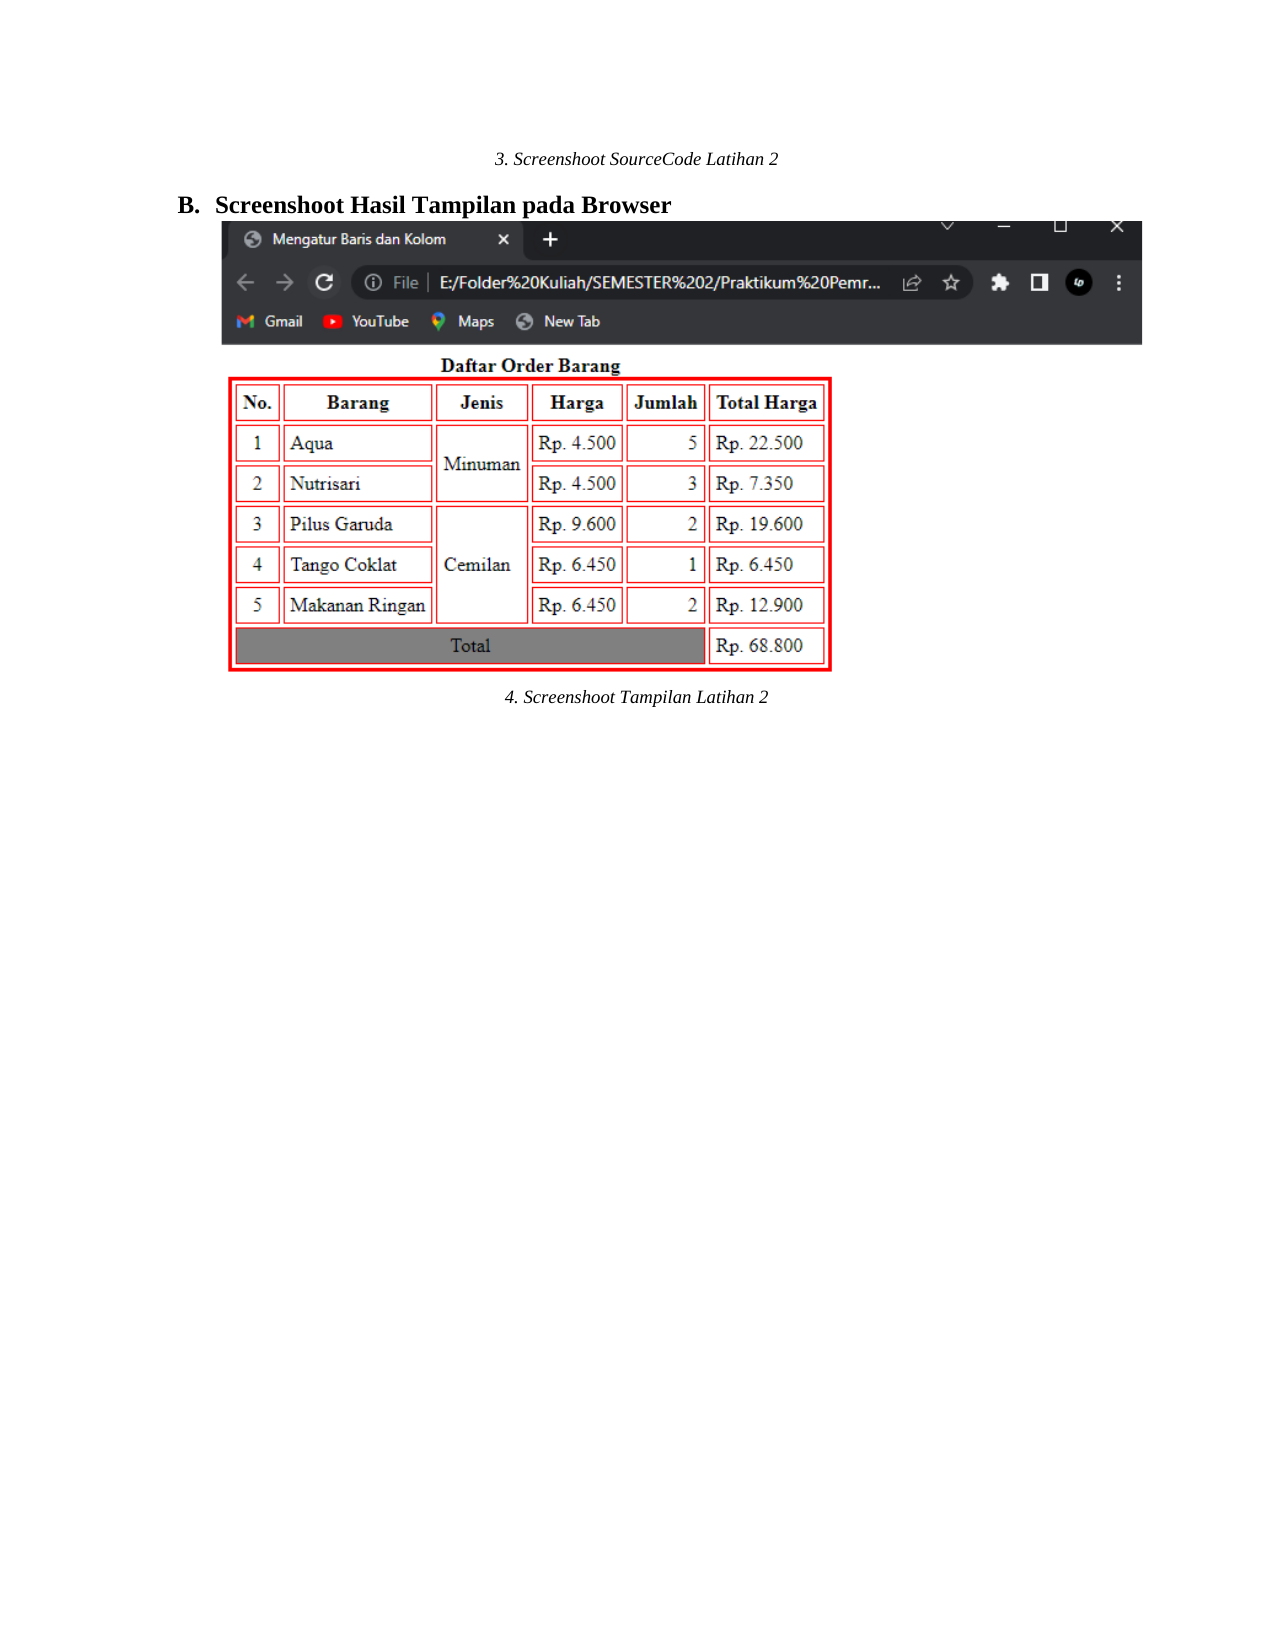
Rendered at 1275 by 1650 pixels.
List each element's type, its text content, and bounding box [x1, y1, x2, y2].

text 3. Screenshoot SourceCode Latihan 2 [177, 148, 1098, 169]
picture [221, 221, 1143, 684]
subtitle Screenshoot Hasil Tampilan pada Browser [177, 190, 1098, 219]
text 4. Screenshoot Tampilan Latihan 2 [177, 686, 1098, 708]
